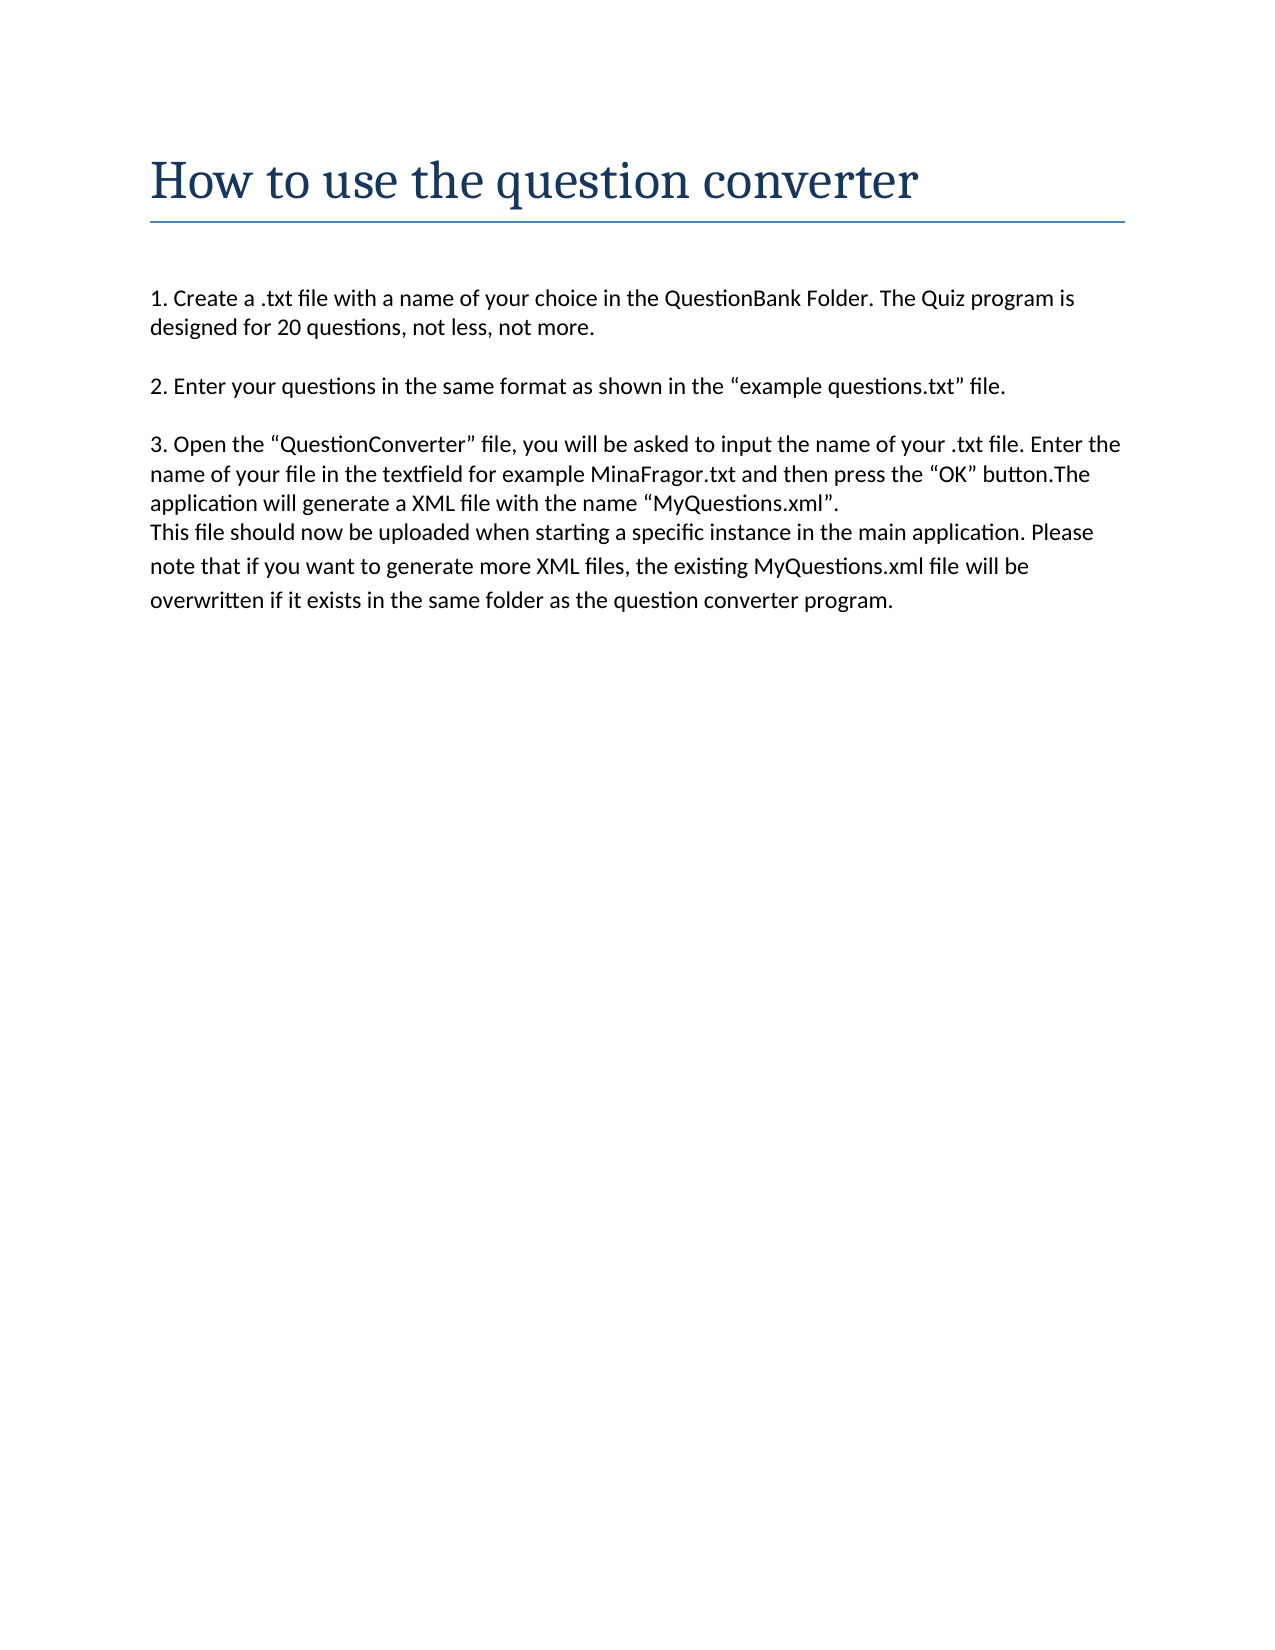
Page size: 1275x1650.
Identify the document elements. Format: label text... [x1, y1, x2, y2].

text 2. Enter your questions in the same format as shown in the “example questions.txt” file. [150, 371, 1125, 400]
title How to use the question converter [150, 150, 1125, 221]
text 1. Create a .txt file with a name of your choice in the QuestionBank Folder. The Quiz program is designed for 20 questions, not less, not more. [150, 283, 1125, 342]
text 3. Open the “QuestionConverter” file, you will be asked to input the name of your .txt file. Enter the name of your file in the textfield for example MinaFragor.txt and then press the “OK” button.The application will generate a XML file with the name “MyQuestions.xml”. [150, 429, 1125, 517]
text This file should now be uploaded when starting a specific instance in the main application. Please note that if you want to generate more XML files, the existing MyQuestions.xml file will be overwritten if it exists in the same folder as the question converter program. [150, 517, 1125, 646]
